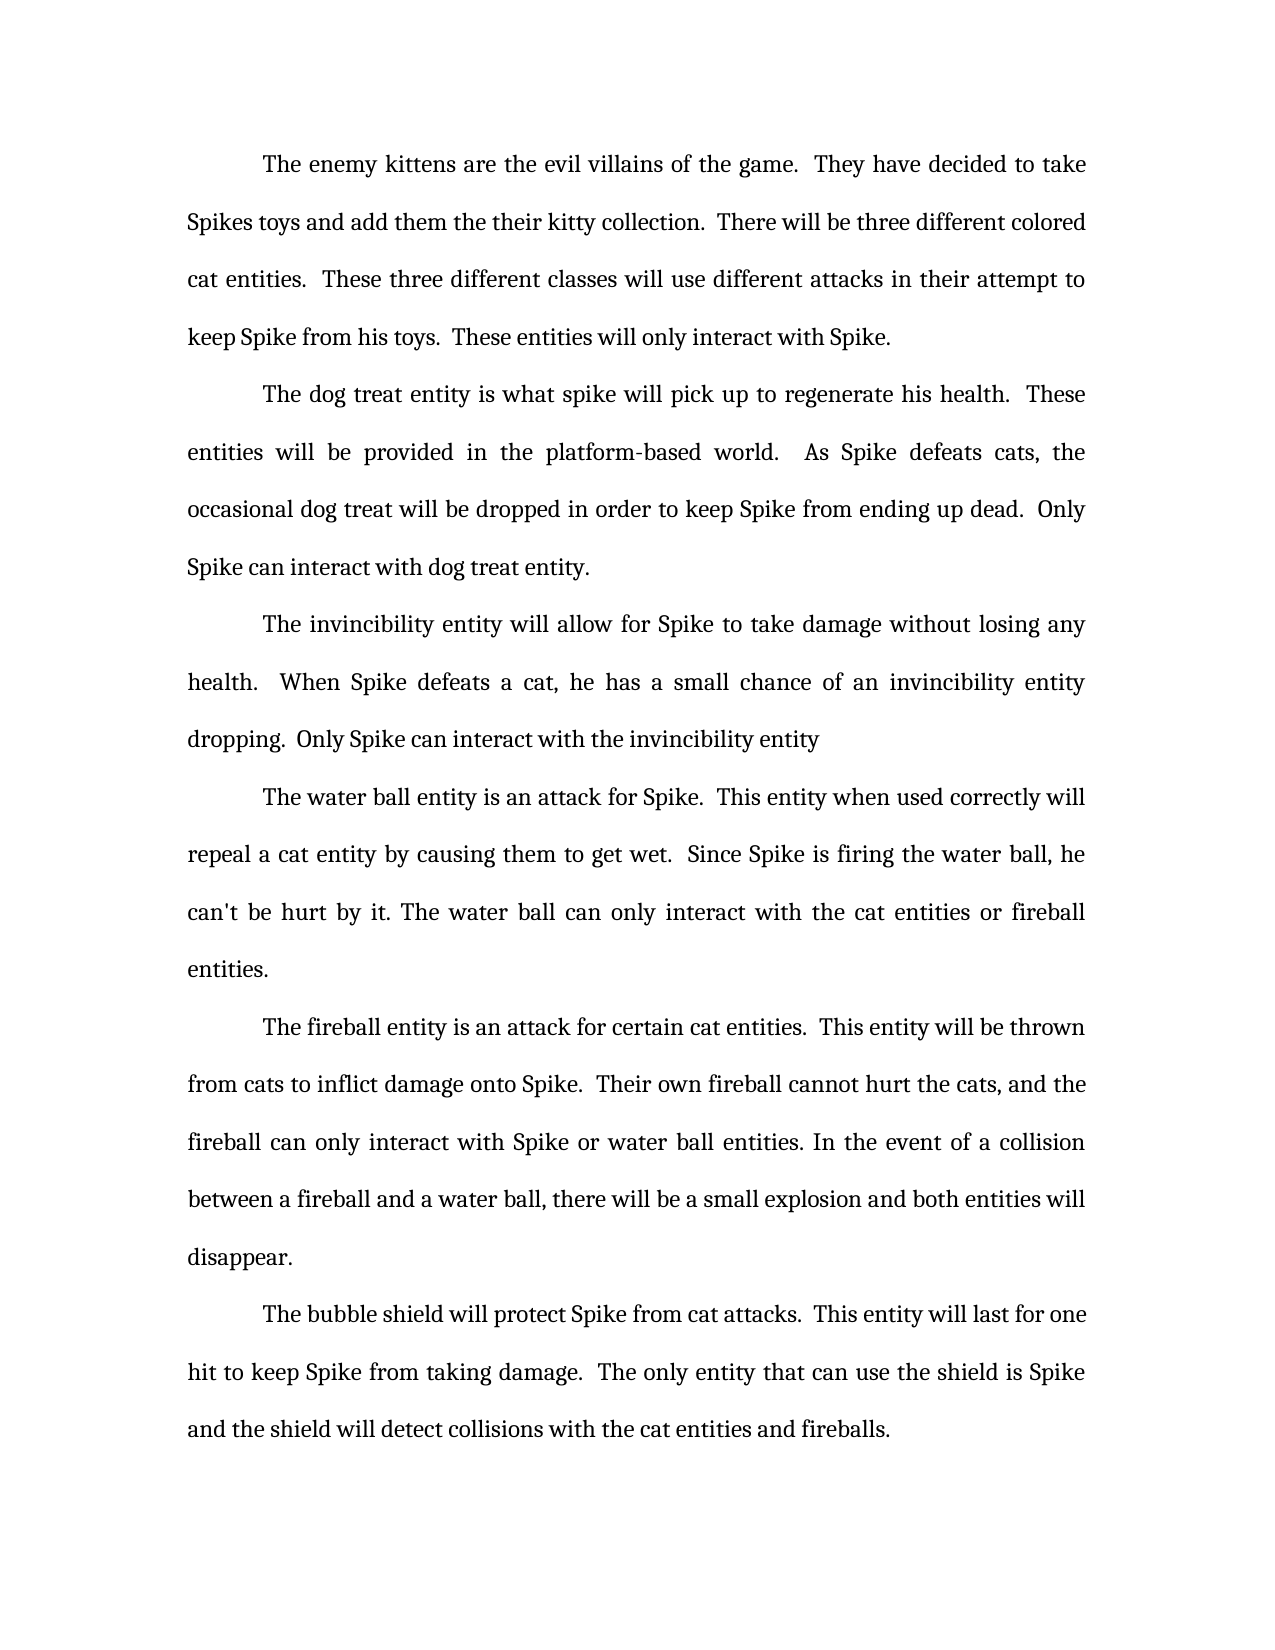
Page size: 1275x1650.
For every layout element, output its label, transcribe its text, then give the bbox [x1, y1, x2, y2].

text The water ball entity is an attack for Spike. This entity when used correctly will repeal a cat entity by causing them to get wet. Since Spike is firing the water ball, he can't be hurt by it. The water ball can only interact with the cat entities or fireball entities. [187, 782, 1087, 984]
text The dog treat entity is what spike will pick up to regenerate his health. These entities will be provided in the platform-based world. As Spike defeats cats, the occasional dog treat will be dropped in order to keep Spike from ending up dead. Only Spike can interact with dog treat entity. [187, 380, 1087, 581]
text The fireball entity is an attack for certain cat entities. This entity will be thrown from cats to inflict damage onto Spike. Their own fireball cannot hurt the cats, and the fireball can only interact with Spike or water ball entities. In the event of a collision between a fireball and a water ball, there will be a small explosion and both entities will disappear. [187, 1012, 1087, 1271]
text The bubble shield will protect Spike from cat attacks. This entity will last for one hit to keep Spike from taking damage. The only entity that can use the shield is Spike and the shield will detect collisions with the cat entities and fireballs. [187, 1300, 1087, 1444]
text The invincibility entity will allow for Spike to take damage without losing any health. When Spike defeats a cat, he has a small chance of an invincibility entity dropping. Only Spike can interact with the invincibility entity [187, 610, 1087, 754]
text The enemy kittens are the evil villains of the game. They have decided to take Spikes toys and add them the their kitty collection. There will be three different colored cat entities. These three different classes will use different attacks in their attempt to keep Spike from his toys. These entities will only interact with Spike. [187, 150, 1087, 351]
